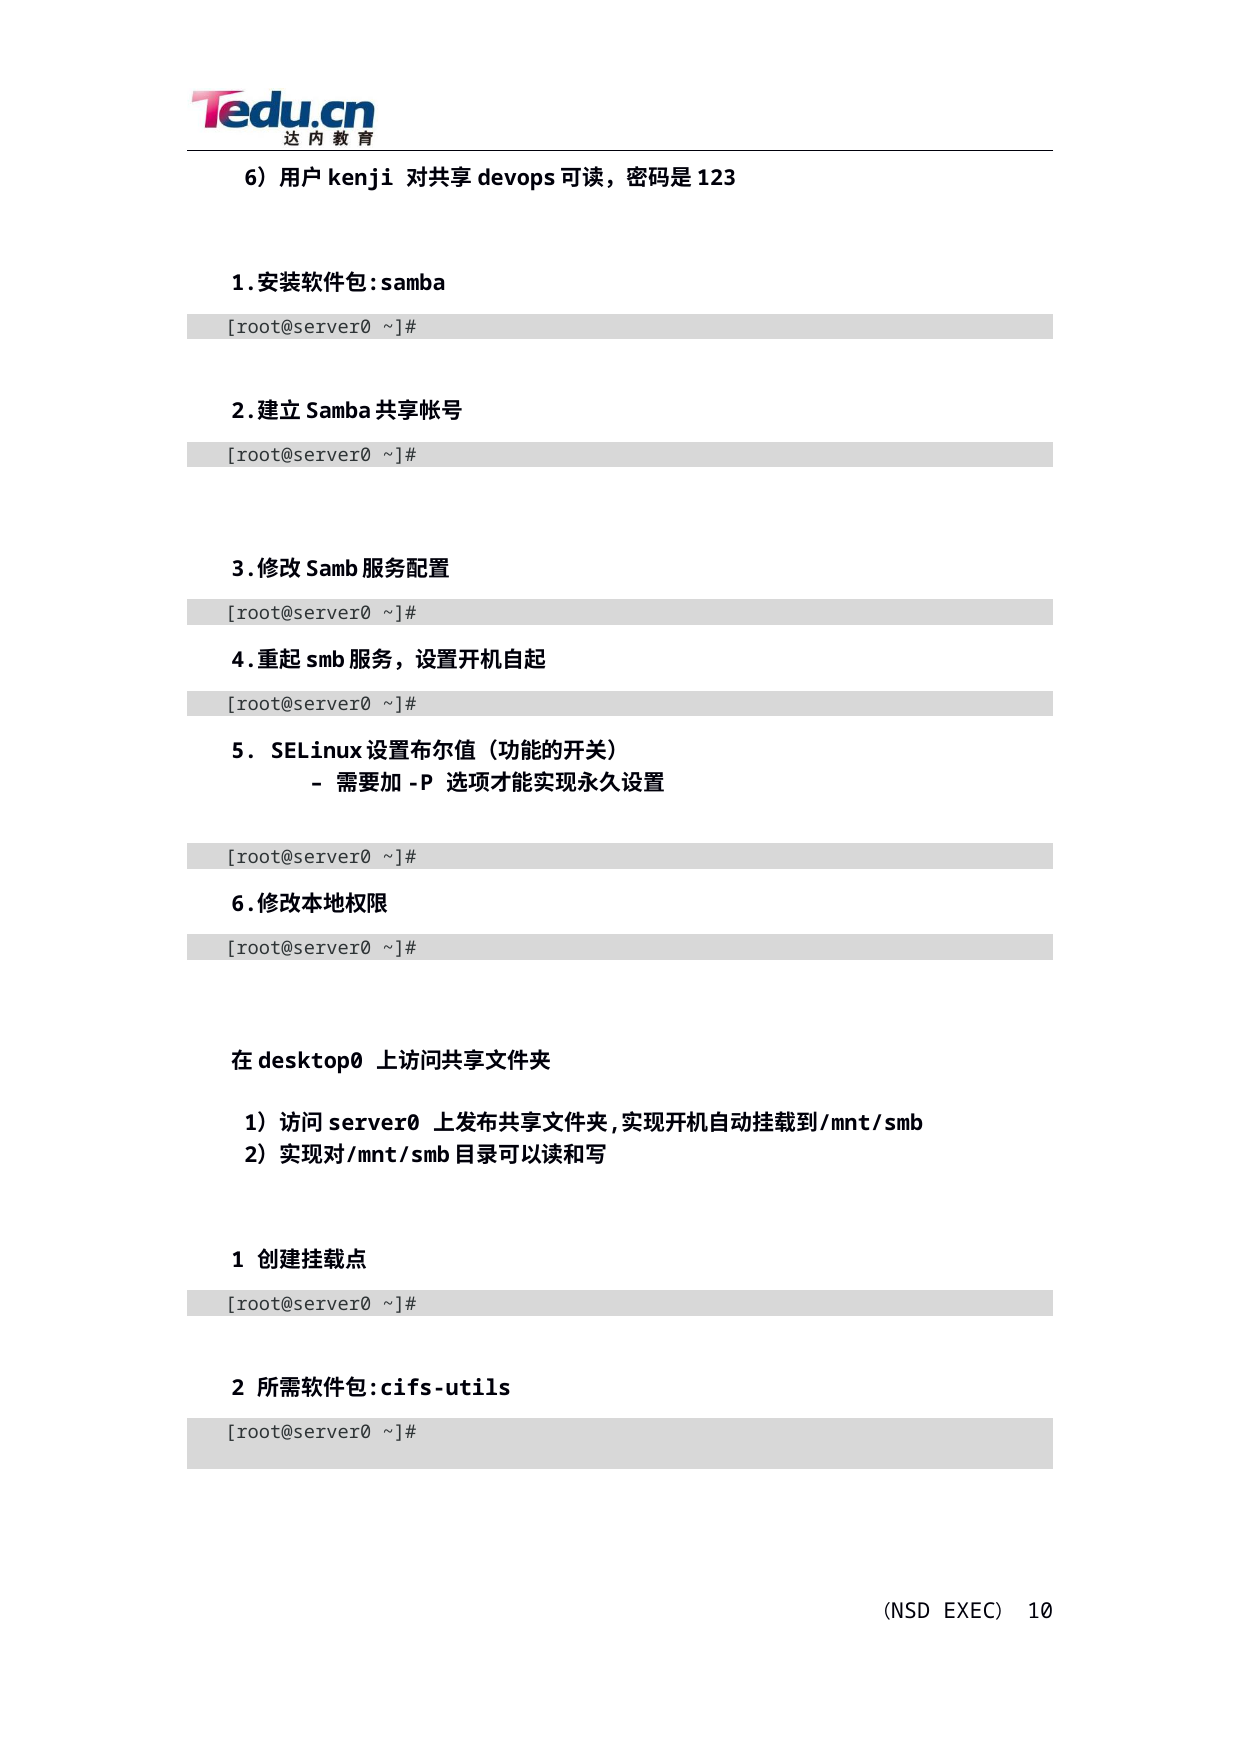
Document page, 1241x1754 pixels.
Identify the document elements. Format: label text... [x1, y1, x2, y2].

text 4.重起smb服务，设置开机自起 [231, 642, 1053, 673]
text – 需要加 -P 选项才能实现永久设置 [231, 765, 1053, 797]
text [root@server0 ~]# [187, 314, 1053, 339]
text 2.建立Samba共享帐号 [231, 393, 1053, 425]
text 5. SELinux设置布尔值（功能的开关） [231, 733, 1053, 765]
text 2 所需软件包:cifs-utils [231, 1369, 1053, 1401]
text 6.修改本地权限 [231, 886, 1053, 918]
text 6）用户 kenji 对共享 devops可读，密码是 123 [231, 160, 1053, 192]
text [root@server0 ~]# [187, 1418, 1053, 1444]
text [root@server0 ~]# [187, 934, 1053, 960]
text 3.修改Samb服务配置 [231, 551, 1053, 582]
text 1 创建挂载点 [231, 1242, 1053, 1273]
text 在 desktop0 上访问共享文件夹 [231, 1043, 1053, 1075]
text [root@server0 ~]# [187, 442, 1053, 467]
text 1.安装软件包:samba [231, 265, 1053, 297]
text [root@server0 ~]# [187, 1290, 1053, 1316]
text 2）实现对/mnt/smb目录可以读和写 [231, 1137, 1053, 1168]
text [root@server0 ~]# [187, 843, 1053, 869]
text [root@server0 ~]# [187, 691, 1053, 716]
text [root@server0 ~]# [187, 599, 1053, 625]
text 1）访问 server0 上发布共享文件夹,实现开机自动挂载到/mnt/smb [231, 1105, 1053, 1137]
picture [187, 88, 379, 148]
